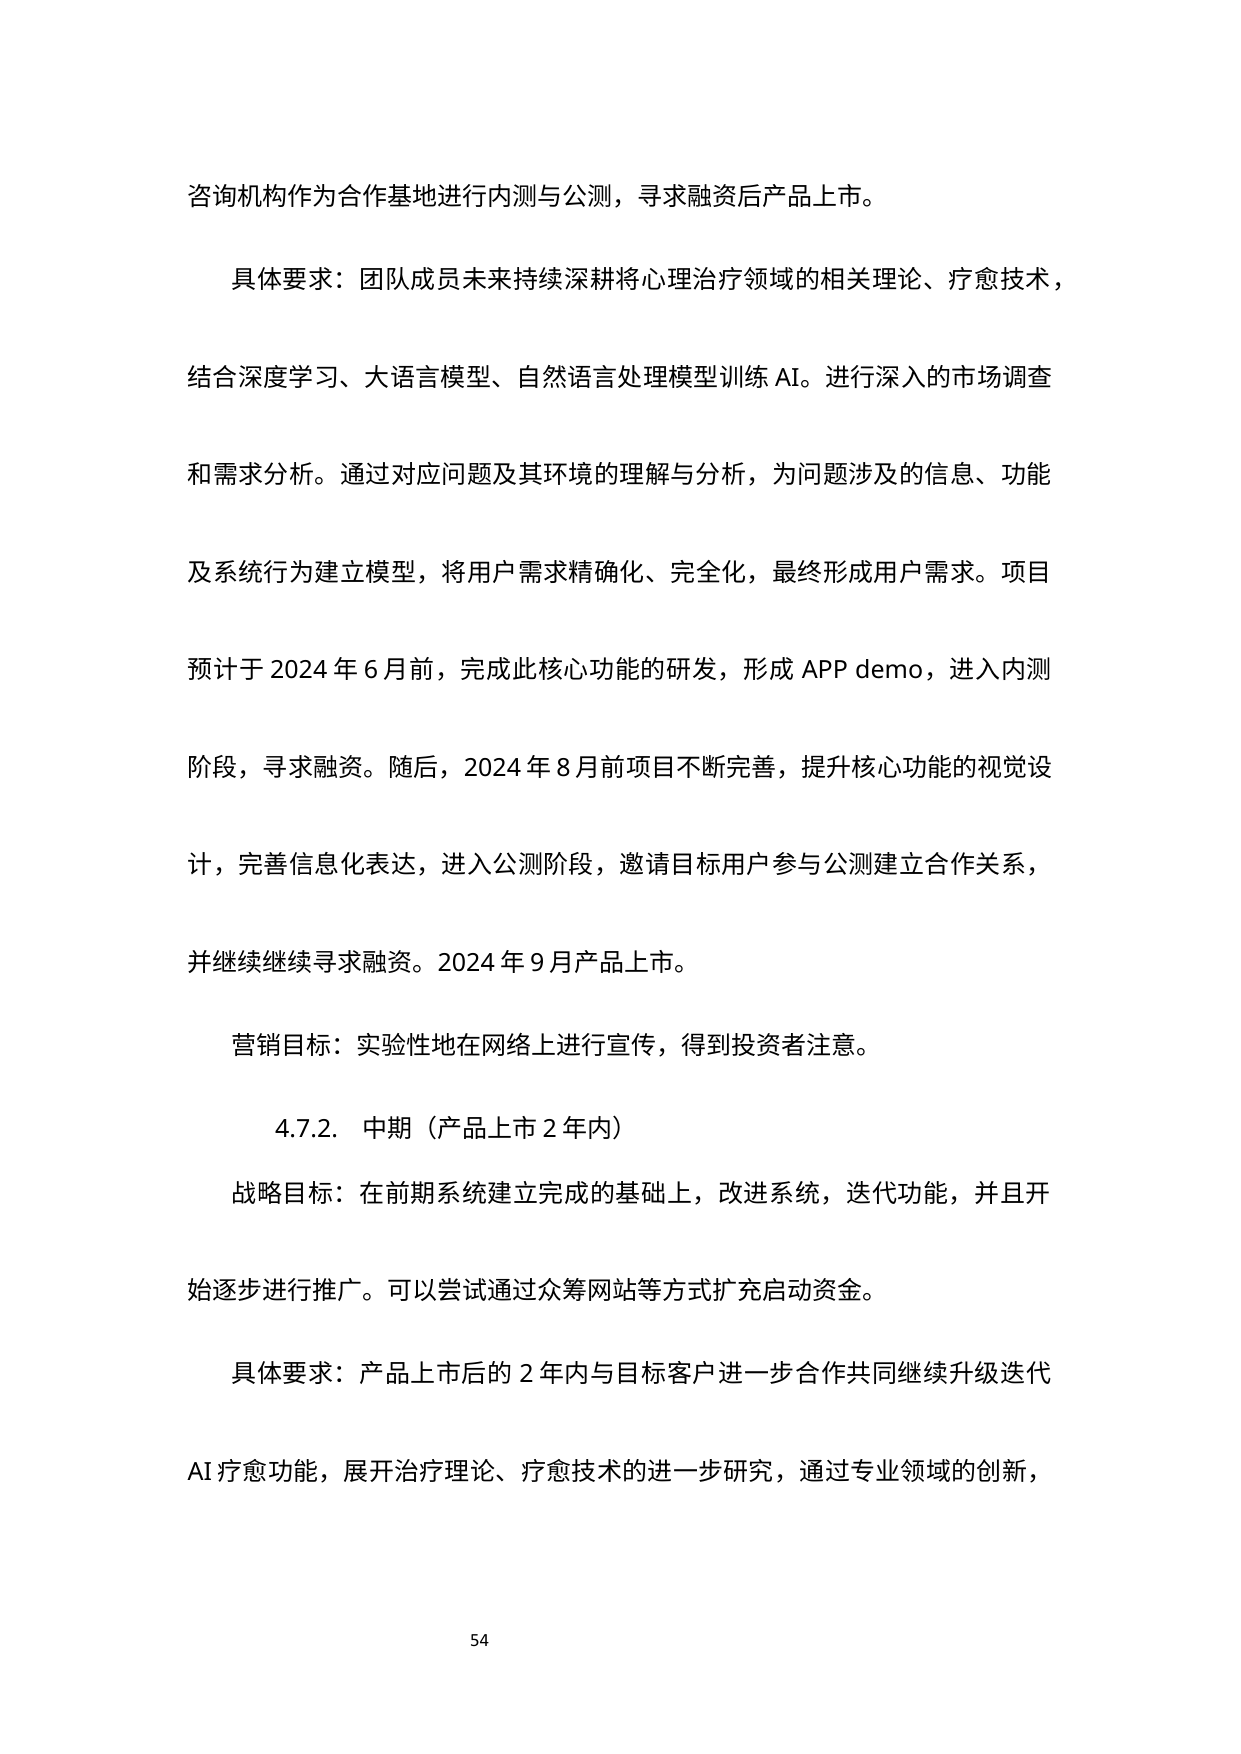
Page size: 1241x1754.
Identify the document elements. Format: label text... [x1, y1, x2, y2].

text 具体要求：团队成员未来持续深耕将心理治疗领域的相关理论、疗愈技术，结合深度学习、大语言模型、自然语言处理模型训练AI。进行深入的市场调查和需求分析。通过对应问题及其环境的理解与分析，为问题涉及的信息、功能及系统行为建立模型，将用户需求精确化、完全化，最终形成用户需求。项目预计于2024年6月前，完成此核心功能的研发，形成APP demo，进入内测阶段，寻求融资。随后，2024年8月前项目不断完善，提升核心功能的视觉设计，完善信息化表达，进入公测阶段，邀请目标用户参与公测建立合作关系，并继续继续寻求融资。2024年9月产品上市。 [187, 245, 1053, 993]
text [187, 162, 1053, 227]
list 中期（产品上市2年内） [275, 1094, 1053, 1159]
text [187, 1339, 1053, 1502]
text 营销目标：实验性地在网络上进行宣传，得到投资者注意。 [187, 1011, 1053, 1076]
text 战略目标：在前期系统建立完成的基础上，改进系统，迭代功能，并且开始逐步进行推广。可以尝试通过众筹网站等方式扩充启动资金。 [187, 1159, 1053, 1321]
